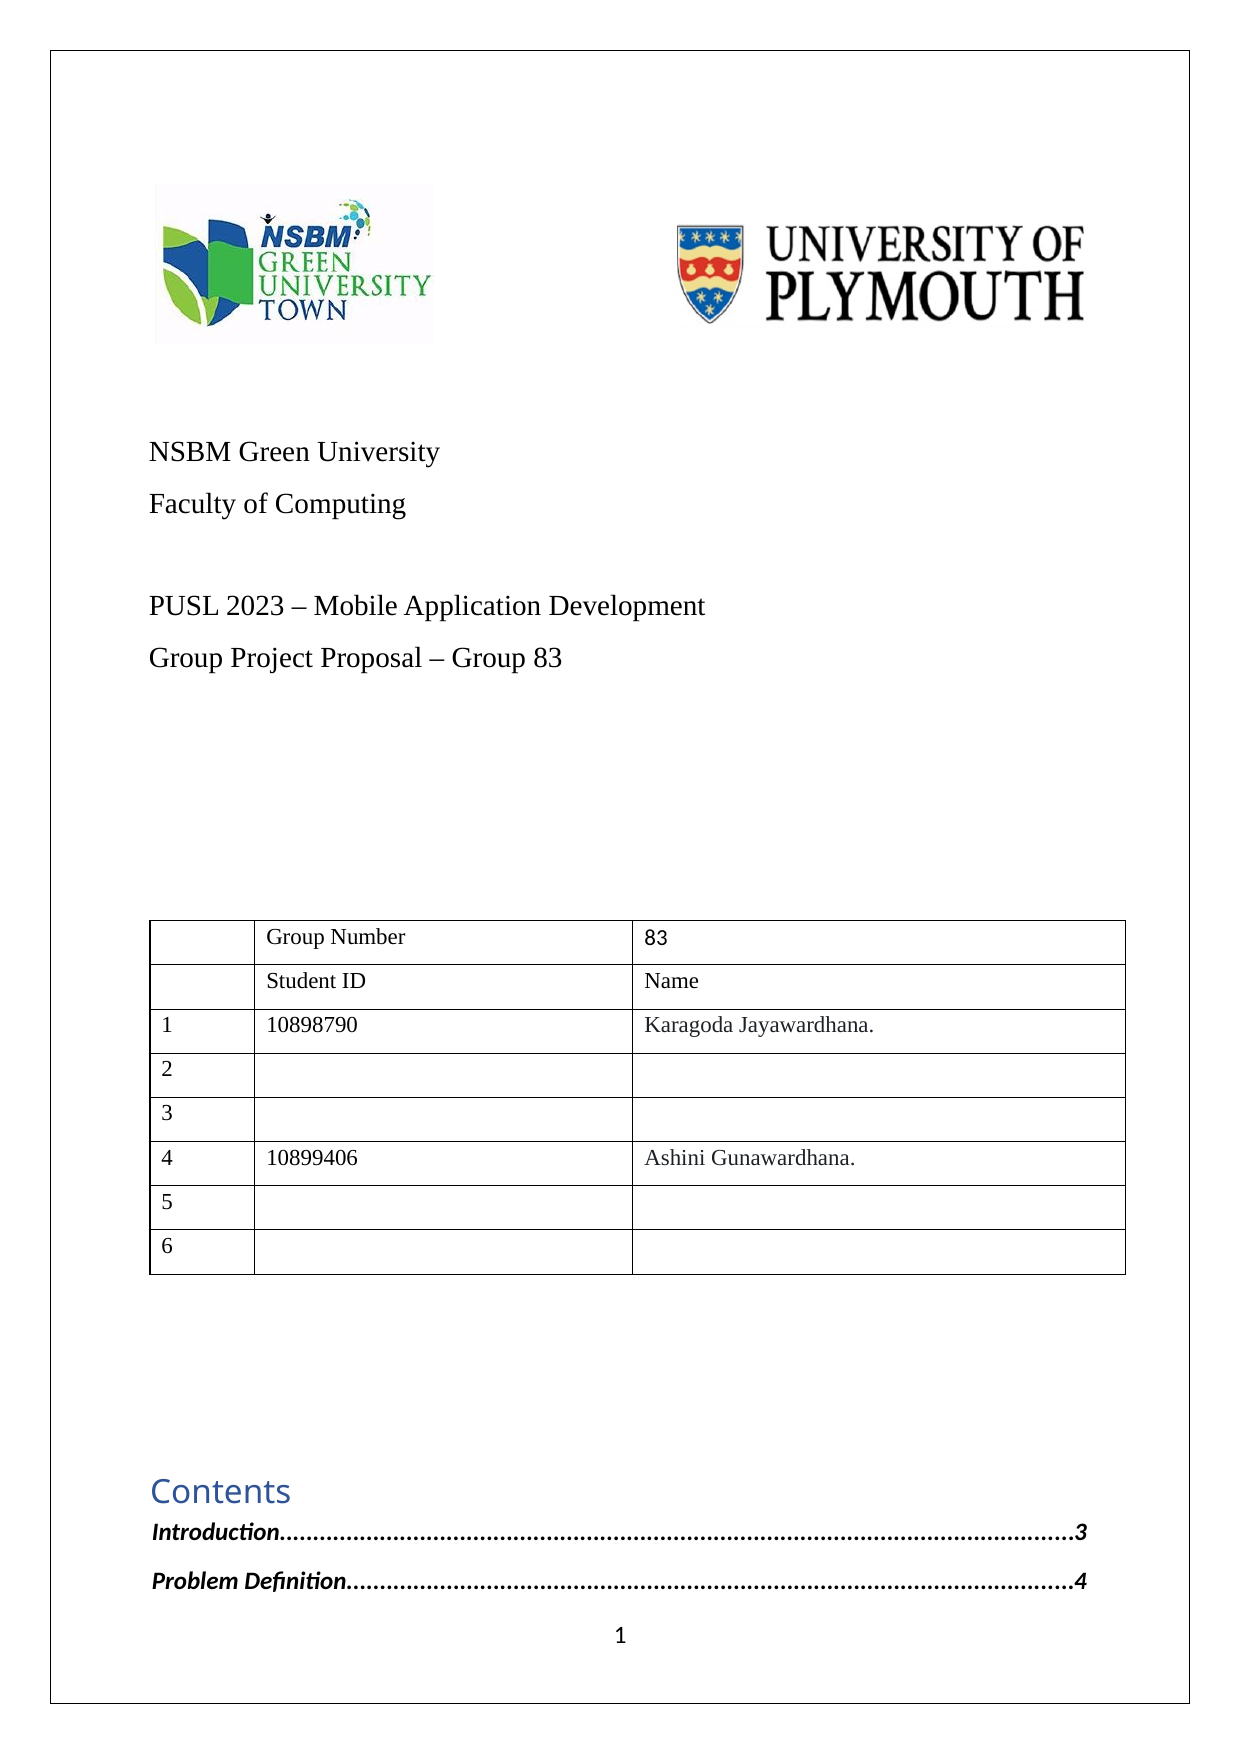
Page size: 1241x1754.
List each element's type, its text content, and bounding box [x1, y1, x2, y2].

table_cell Karagoda Jayawardhana. [633, 1010, 1125, 1053]
table_cell 3 [151, 1098, 254, 1141]
text Faculty of Computing [148, 486, 1090, 520]
table_cell [255, 1098, 632, 1141]
table_header [151, 921, 254, 964]
table_header 83 [633, 921, 1125, 964]
table_cell [633, 1098, 1125, 1141]
table_cell 2 [151, 1054, 254, 1097]
table_cell 1 [151, 1010, 254, 1053]
table_cell [255, 1230, 632, 1274]
table_cell 10898790 [255, 1010, 632, 1053]
table_cell [255, 1054, 632, 1097]
text Group Project Proposal – Group 83 [148, 641, 1090, 674]
table_cell Student ID [255, 965, 632, 1009]
table_cell 4 [151, 1142, 254, 1185]
table_cell 10899406 [255, 1142, 632, 1185]
picture [155, 183, 435, 343]
table_cell 5 [151, 1186, 254, 1229]
table_cell [255, 1186, 632, 1229]
text NSBM Green University [148, 434, 1090, 467]
table_cell [633, 1054, 1125, 1097]
table_cell Ashini Gunawardhana. [633, 1142, 1125, 1185]
text PUSL 2023 – Mobile Application Development [148, 588, 1090, 622]
table_cell 6 [151, 1230, 254, 1274]
table_header Group Number [255, 921, 632, 964]
table_cell [151, 965, 254, 1009]
table_cell Name [633, 965, 1125, 1009]
picture [672, 208, 1087, 343]
table_cell [633, 1230, 1125, 1274]
table_cell [633, 1186, 1125, 1229]
